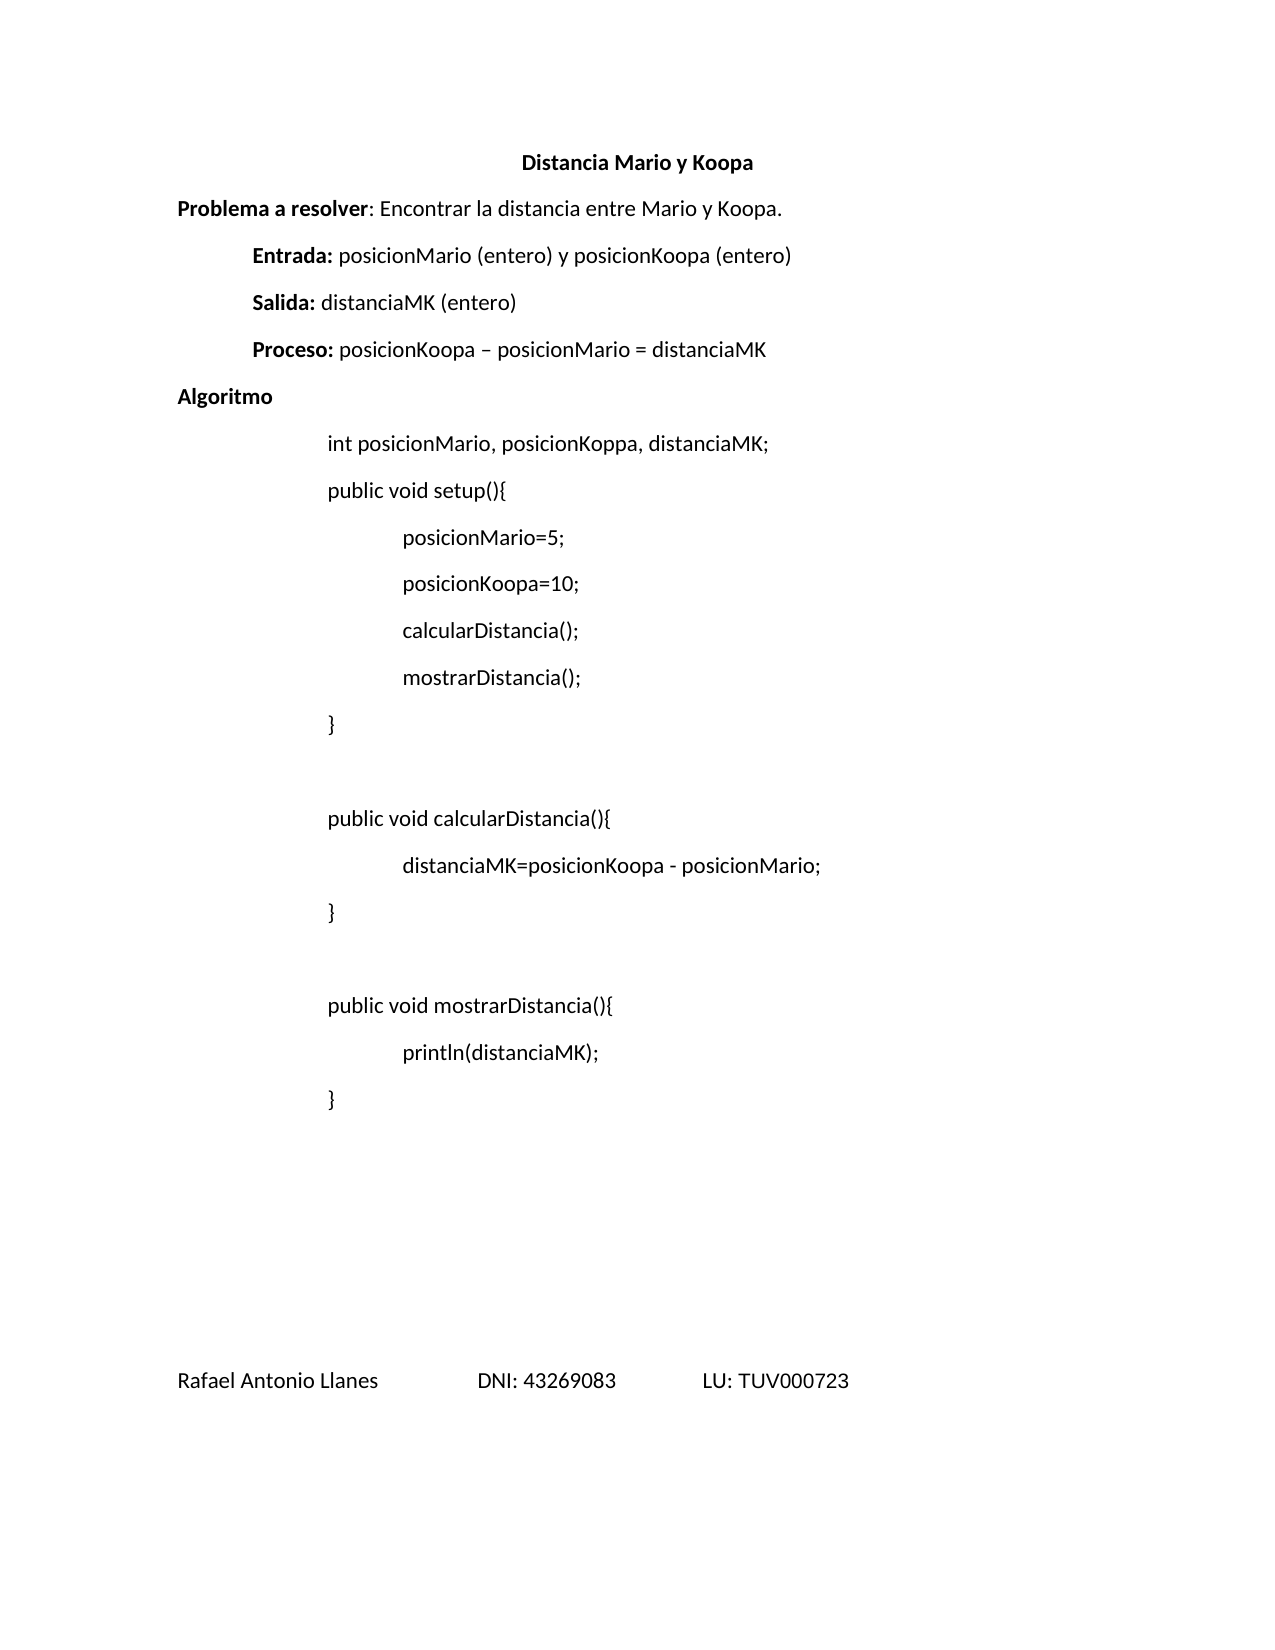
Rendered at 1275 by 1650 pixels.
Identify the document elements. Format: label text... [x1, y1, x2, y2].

text public void mostrarDistancia(){ [252, 991, 1098, 1019]
text distanciaMK=posicionKoopa - posicionMario; [177, 851, 1098, 879]
text public void calcularDistancia(){ [327, 804, 1098, 832]
text calcularDistancia(); [177, 616, 1098, 644]
text Algoritmo [177, 382, 1098, 410]
text Entrada: posicionMario (entero) y posicionKoopa (entero) [177, 241, 1098, 269]
text Distancia Mario y Koopa [177, 148, 1098, 176]
text public void setup(){ [252, 476, 1098, 504]
text } [252, 710, 1098, 738]
text println(distanciaMK); [177, 1038, 1098, 1066]
text } [252, 1085, 1098, 1113]
text Proceso: posicionKoopa – posicionMario = distanciaMK [177, 335, 1098, 363]
text Salida: distanciaMK (entero) [177, 288, 1098, 316]
text } [327, 898, 1098, 926]
text int posicionMario, posicionKoppa, distanciaMK; [177, 429, 1098, 457]
text Rafael Antonio Llanes DNI: 43269083 LU: TUV000723 [177, 1366, 1098, 1394]
text posicionMario=5; [177, 523, 1098, 551]
text posicionKoopa=10; [327, 569, 1098, 597]
text mostrarDistancia(); [177, 663, 1098, 691]
text Problema a resolver: Encontrar la distancia entre Mario y Koopa. [177, 194, 1098, 222]
